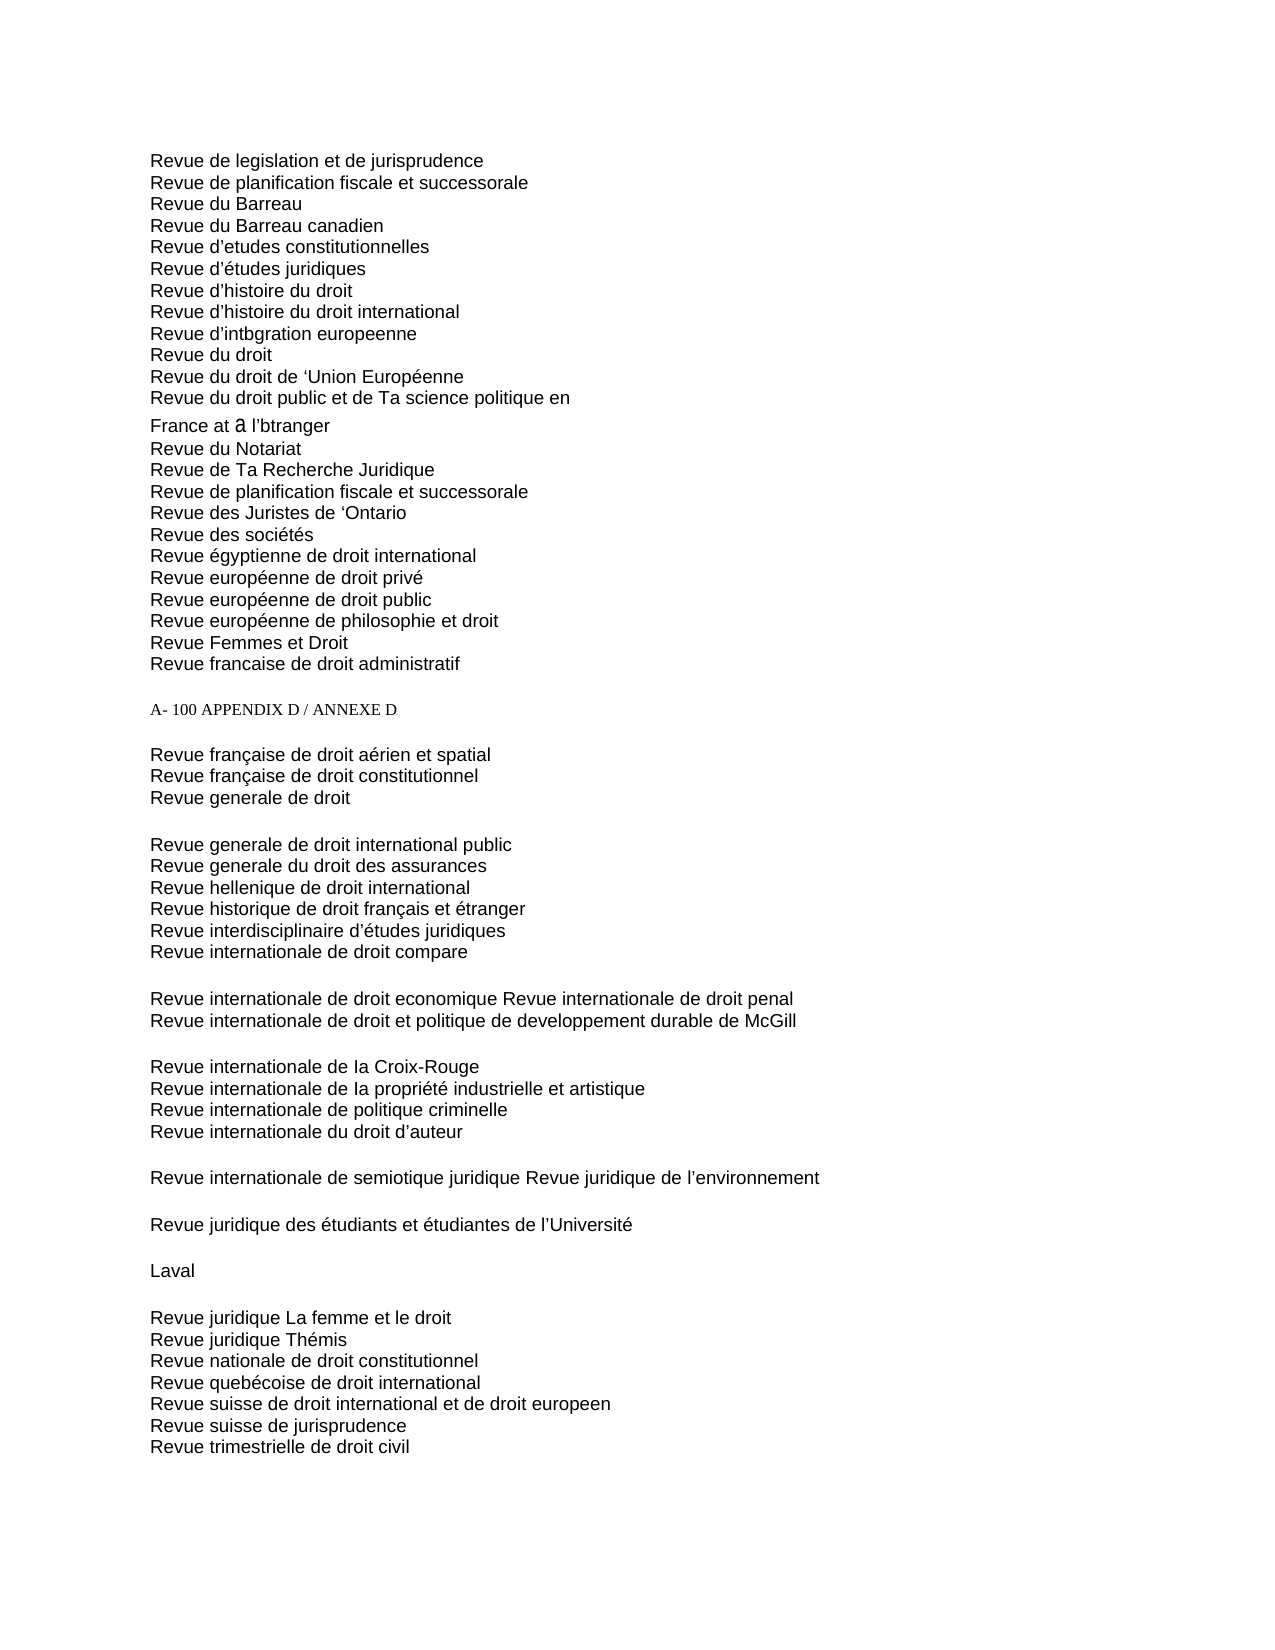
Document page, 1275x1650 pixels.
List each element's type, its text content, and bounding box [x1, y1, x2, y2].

text Revue internationale de droit economique Revue internationale de droit penal Revue internationale de droit et politique de developpement durable de McGill [150, 988, 1125, 1031]
text Revue generale de droit international public Revue generale du droit des assurances Revue hellenique de droit international Revue historique de droit français et étranger Revue interdisciplinaire d’études juridiques Revue internationale de droit compare [150, 833, 1125, 963]
text Revue française de droit aérien et spatial Revue française de droit constitutionnel Revue generale de droit [150, 744, 1125, 808]
text Revue juridique des étudiants et étudiantes de l’Université [150, 1214, 1125, 1235]
text Revue internationale de Ia Croix-Rouge Revue internationale de Ia propriété industrielle et artistique Revue internationale de politique criminelle Revue internationale du droit d’auteur [150, 1056, 1125, 1142]
text Laval [150, 1260, 1125, 1282]
text Revue de legislation et de jurisprudence Revue de planification fiscale et successorale Revue du Barreau Revue du Barreau canadien Revue d’etudes constitutionnelles Revue d’études juridiques Revue d’histoire du droit Revue d’histoire du droit international Revue d’intbgration europeenne Revue du droit Revue du droit de ‘Union Européenne Revue du droit public et de Ta science politique en France at a l’btranger Revue du Notariat Revue de Ta Recherche Juridique Revue de planification fiscale et successorale Revue des Juristes de ‘Ontario Revue des sociétés Revue égyptienne de droit international Revue européenne de droit privé Revue européenne de droit public Revue européenne de philosophie et droit Revue Femmes et Droit Revue francaise de droit administratif [150, 150, 1125, 674]
text A- 100 APPENDIX D / ANNEXE D [150, 699, 1125, 719]
text Revue internationale de semiotique juridique Revue juridique de l’environnement [150, 1167, 1125, 1189]
text Revue juridique La femme et le droit Revue juridique Thémis Revue nationale de droit constitutionnel Revue quebécoise de droit international Revue suisse de droit international et de droit europeen Revue suisse de jurisprudence Revue trimestrielle de droit civil [150, 1307, 1125, 1458]
